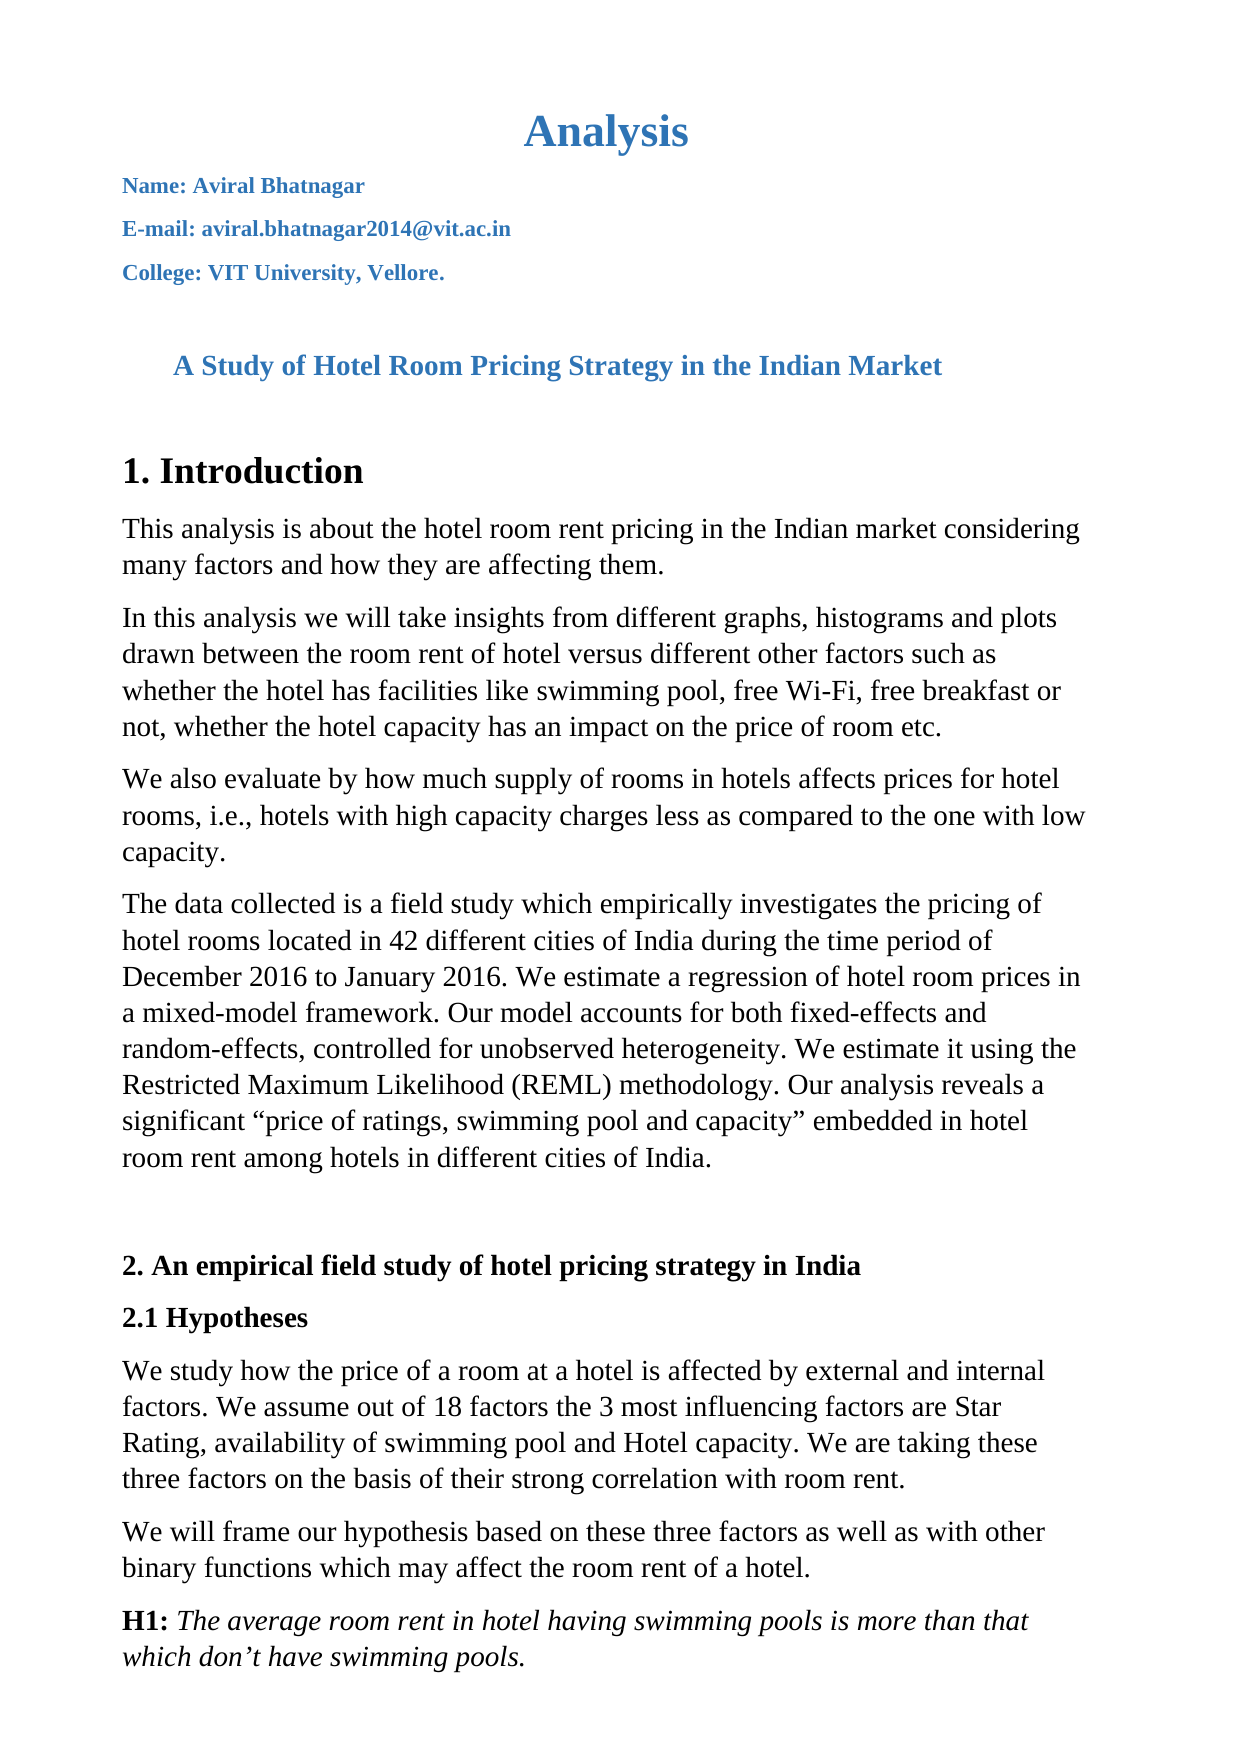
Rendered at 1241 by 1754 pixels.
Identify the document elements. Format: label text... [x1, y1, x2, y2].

text H1: The average room rent in hotel having swimming pools is more than that which don’t have swimming pools. [122, 1603, 1090, 1674]
text The data collected is a field study which empirically investigates the pricing of hotel rooms located in 42 different cities of India during the time period of December 2016 to January 2016. We estimate a regression of hotel room prices in a mixed-model framework. Our model accounts for both fixed-effects and random-effects, controlled for unobserved heterogeneity. We estimate it using the Restricted Maximum Likelihood (REML) methodology. Our analysis reveals a significant “price of ratings, swimming pool and capacity” embedded in hotel room rent among hotels in different cities of India. [122, 887, 1090, 1173]
text E-mail: aviral.bhatnagar2014@vit.ac.in [122, 216, 1090, 242]
text College: VIT University, Vellore. [122, 258, 1090, 285]
text 2.1 Hypotheses [122, 1300, 1090, 1334]
text In this analysis we will take insights from different graphs, histograms and plots drawn between the room rent of hotel versus different other factors such as whether the hotel has facilities like swimming pool, free Wi-Fi, free breakfast or not, whether the hotel capacity has an impact on the price of room etc. [122, 600, 1090, 742]
text This analysis is about the hotel room rent pricing in the Indian market considering many factors and how they are affecting them. [122, 511, 1090, 581]
text We also evaluate by how much supply of rooms in hotels affects prices for hotel rooms, i.e., hotels with high capacity charges less as compared to the one with low capacity. [122, 762, 1090, 867]
text 2. An empirical field study of hotel pricing strategy in India [122, 1248, 1090, 1281]
text We will frame our hypothesis based on these three factors as well as with other binary functions which may affect the room rent of a hotel. [122, 1514, 1090, 1584]
text Name: Aviral Bhatnagar [122, 172, 1090, 199]
text 1. Introduction [122, 448, 1090, 491]
text Analysis [122, 103, 1090, 156]
text We study how the price of a room at a hotel is affected by external and internal factors. We assume out of 18 factors the 3 most influencing factors are Star Rating, availability of swimming pool and Hotel capacity. We are taking these three factors on the basis of their strong correlation with room rent. [122, 1353, 1090, 1495]
text A Study of Hotel Room Pricing Strategy in the Indian Market [122, 348, 1090, 382]
